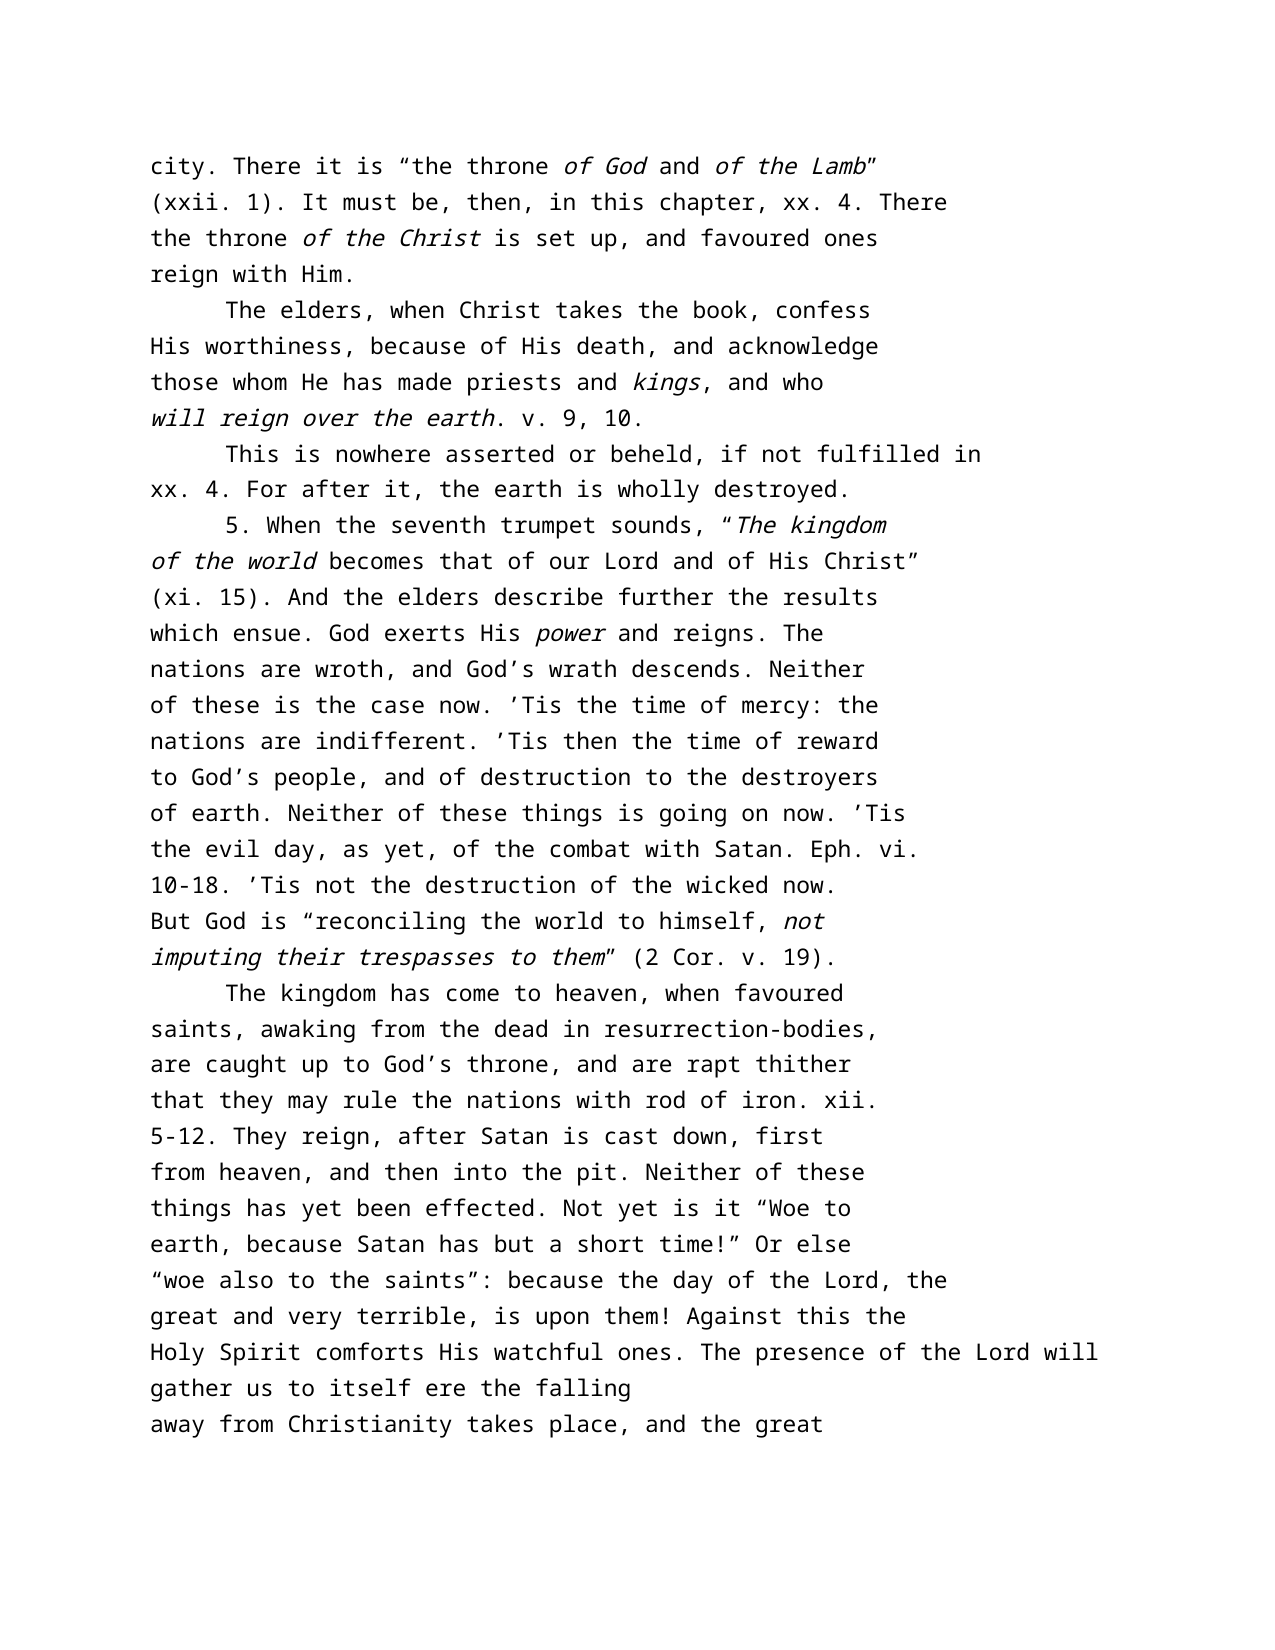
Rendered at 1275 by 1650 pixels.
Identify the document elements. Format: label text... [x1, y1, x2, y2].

text city. There it is “the throne of God and of the Lamb” (xxii. 1). It must be, then, in this chapter, xx. 4. There the throne of the Christ is set up, and favoured ones reign with Him. The elders, when Christ takes the book, confess His worthiness, because of His death, and acknowledge those whom He has made priests and kings, and who will reign over the earth. v. 9, 10. This is nowhere asserted or beheld, if not fulfilled in xx. 4. For after it, the earth is wholly destroyed. 5. When the seventh trumpet sounds, “The kingdom of the world becomes that of our Lord and of His Christ” (xi. 15). And the elders describe further the results which ensue. God exerts His power and reigns. The nations are wroth, and God’s wrath descends. Neither of these is the case now. ’Tis the time of mercy: the nations are indifferent. ’Tis then the time of reward to God’s people, and of destruction to the destroyers of earth. Neither of these things is going on now. ’Tis the evil day, as yet, of the combat with Satan. Eph. vi. 10-18. ’Tis not the destruction of the wicked now. But God is “reconciling the world to himself, not imputing their trespasses to them” (2 Cor. v. 19). The kingdom has come to heaven, when favoured saints, awaking from the dead in resurrection-bodies, are caught up to God’s throne, and are rapt thither that they may rule the nations with rod of iron. xii. 5-12. They reign, after Satan is cast down, first from heaven, and then into the pit. Neither of these things has yet been effected. Not yet is it “Woe to earth, because Satan has but a short time!” Or else “woe also to the saints”: because the day of the Lord, the great and very terrible, is upon them! Against this the Holy Spirit comforts His watchful ones. The presence of the Lord will gather us to itself ere the falling away from Christianity takes place, and the great [150, 150, 1125, 1469]
